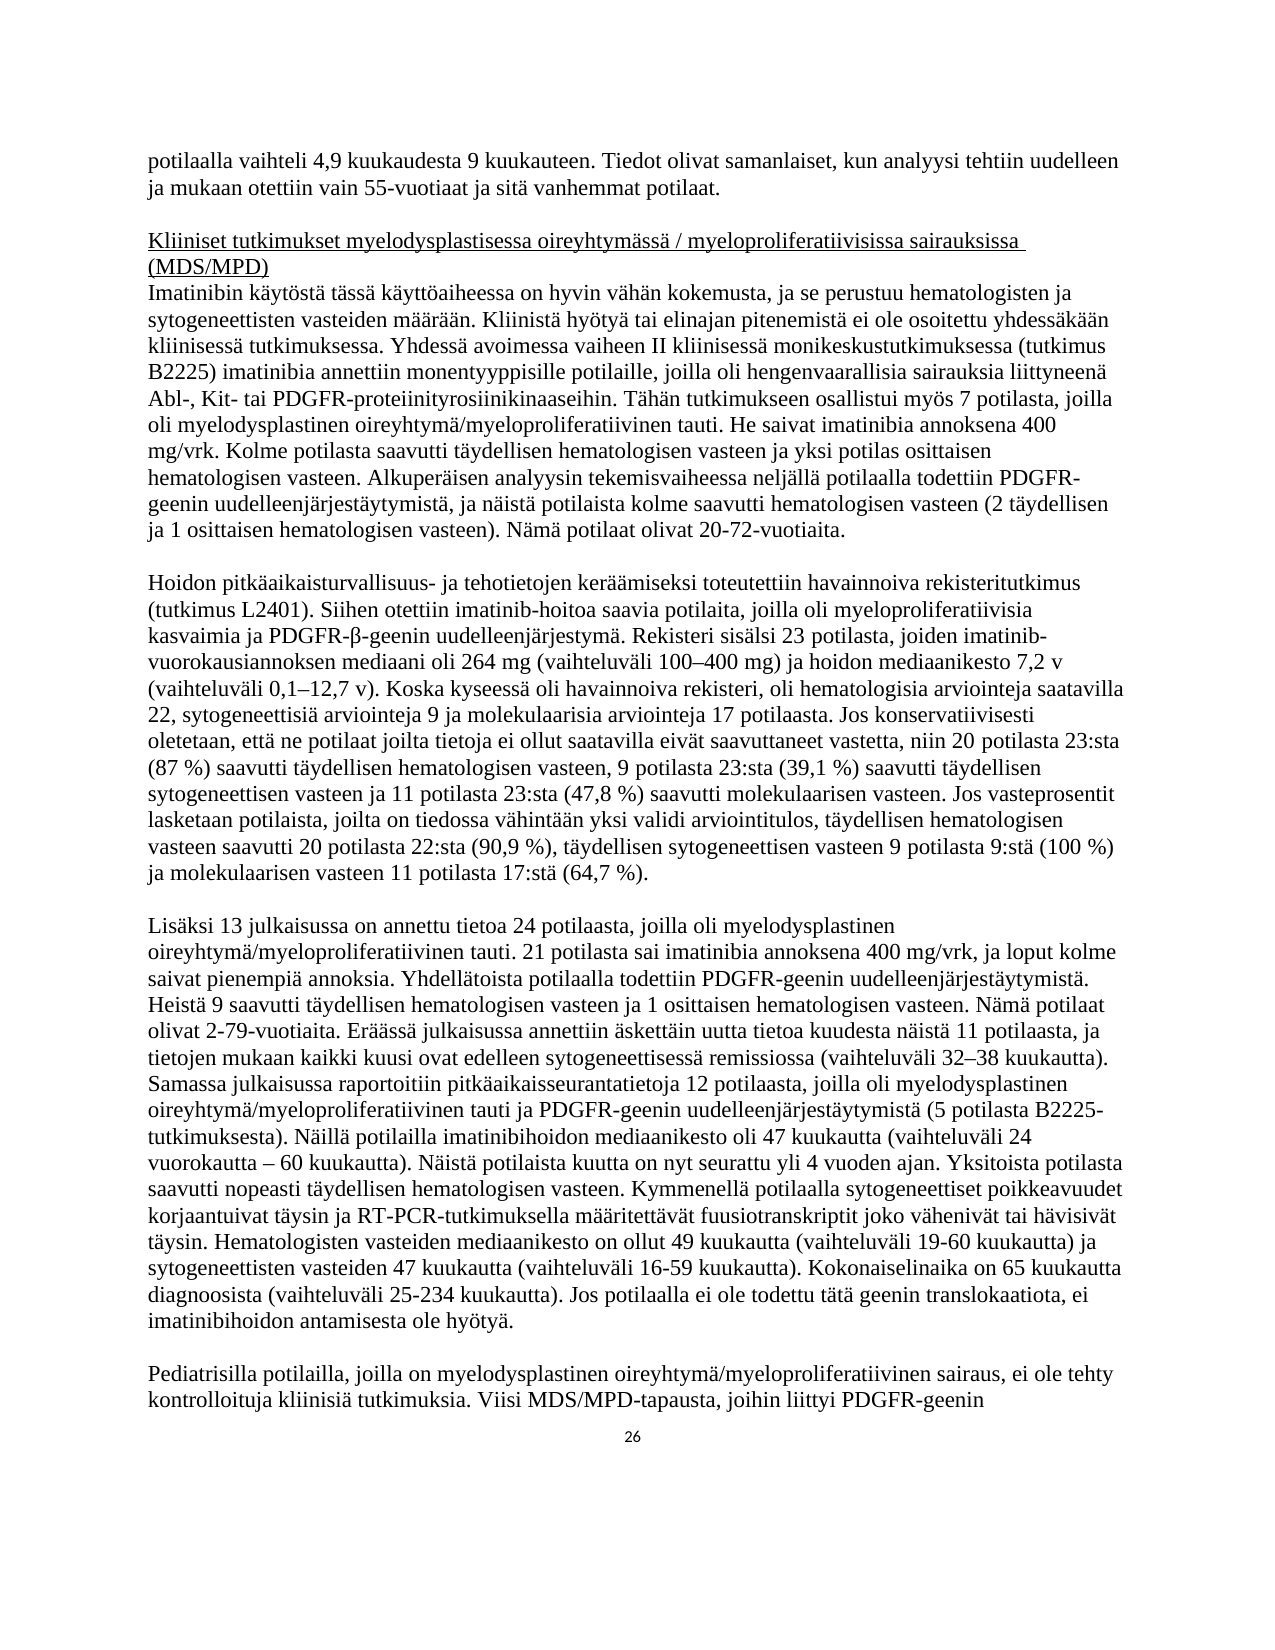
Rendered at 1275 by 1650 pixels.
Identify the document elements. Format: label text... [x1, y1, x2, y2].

text Imatinibin käytöstä tässä käyttöaiheessa on hyvin vähän kokemusta, ja se perustuu hematologisten ja sytogeneettisten vasteiden määrään. Kliinistä hyötyä tai elinajan pitenemistä ei ole osoitettu yhdessäkään kliinisessä tutkimuksessa. Yhdessä avoimessa vaiheen II kliinisessä monikeskustutkimuksessa (tutkimus B2225) imatinibia annettiin monentyyppisille potilaille, joilla oli hengenvaarallisia sairauksia liittyneenä Abl-, Kit- tai PDGFR-proteiinityrosiinikinaaseihin. Tähän tutkimukseen osallistui myös 7 potilasta, joilla oli myelodysplastinen oireyhtymä/myeloproliferatiivinen tauti. He saivat imatinibia annoksena 400 mg/vrk. Kolme potilasta saavutti täydellisen hematologisen vasteen ja yksi potilas osittaisen hematologisen vasteen. Alkuperäisen analyysin tekemisvaiheessa neljällä potilaalla todettiin PDGFR-geenin uudelleenjärjestäytymistä, ja näistä potilaista kolme saavutti hematologisen vasteen (2 täydellisen ja 1 osittaisen hematologisen vasteen). Nämä potilaat olivat 20-72-vuotiaita. [148, 279, 1127, 543]
text Hoidon pitkäaikaisturvallisuus- ja tehotietojen keräämiseksi toteutettiin havainnoiva rekisteritutkimus (tutkimus L2401). Siihen otettiin imatinib-hoitoa saavia potilaita, joilla oli myeloproliferatiivisia kasvaimia ja PDGFR-β-geenin uudelleenjärjestymä. Rekisteri sisälsi 23 potilasta, joiden imatinib-vuorokausiannoksen mediaani oli 264 mg (vaihteluväli 100–400 mg) ja hoidon mediaanikesto 7,2 v (vaihteluväli 0,1–12,7 v). Koska kyseessä oli havainnoiva rekisteri, oli hematologisia arviointeja saatavilla 22, sytogeneettisiä arviointeja 9 ja molekulaarisia arviointeja 17 potilaasta. Jos konservatiivisesti oletetaan, että ne potilaat joilta tietoja ei ollut saatavilla eivät saavuttaneet vastetta, niin 20 potilasta 23:sta (87 %) saavutti täydellisen hematologisen vasteen, 9 potilasta 23:sta (39,1 %) saavutti täydellisen sytogeneettisen vasteen ja 11 potilasta 23:sta (47,8 %) saavutti molekulaarisen vasteen. Jos vasteprosentit lasketaan potilaista, joilta on tiedossa vähintään yksi validi arviointitulos, täydellisen hematologisen vasteen saavutti 20 potilasta 22:sta (90,9 %), täydellisen sytogeneettisen vasteen 9 potilasta 9:stä (100 %) ja molekulaarisen vasteen 11 potilasta 17:stä (64,7 %). [148, 569, 1127, 886]
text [148, 1360, 1127, 1413]
text Lisäksi 13 julkaisussa on annettu tietoa 24 potilaasta, joilla oli myelodysplastinen oireyhtymä/myeloproliferatiivinen tauti. 21 potilasta sai imatinibia annoksena 400 mg/vrk, ja loput kolme saivat pienempiä annoksia. Yhdellätoista potilaalla todettiin PDGFR-geenin uudelleenjärjestäytymistä. Heistä 9 saavutti täydellisen hematologisen vasteen ja 1 osittaisen hematologisen vasteen. Nämä potilaat olivat 2-79-vuotiaita. Eräässä julkaisussa annettiin äskettäin uutta tietoa kuudesta näistä 11 potilaasta, ja tietojen mukaan kaikki kuusi ovat edelleen sytogeneettisessä remissiossa (vaihteluväli 32–38 kuukautta). Samassa julkaisussa raportoitiin pitkäaikaisseurantatietoja 12 potilaasta, joilla oli myelodysplastinen oireyhtymä/myeloproliferatiivinen tauti ja PDGFR-geenin uudelleenjärjestäytymistä (5 potilasta B2225-tutkimuksesta). Näillä potilailla imatinibihoidon mediaanikesto oli 47 kuukautta (vaihteluväli 24 vuorokautta – 60 kuukautta). Näistä potilaista kuutta on nyt seurattu yli 4 vuoden ajan. Yksitoista potilasta saavutti nopeasti täydellisen hematologisen vasteen. Kymmenellä potilaalla sytogeneettiset poikkeavuudet korjaantuivat täysin ja RT-PCR-tutkimuksella määritettävät fuusiotranskriptit joko vähenivät tai hävisivät täysin. Hematologisten vasteiden mediaanikesto on ollut 49 kuukautta (vaihteluväli 19-60 kuukautta) ja sytogeneettisten vasteiden 47 kuukautta (vaihteluväli 16-59 kuukautta). Kokonaiselinaika on 65 kuukautta diagnoosista (vaihteluväli 25-234 kuukautta). Jos potilaalla ei ole todettu tätä geenin translokaatiota, ei imatinibihoidon antamisesta ole hyötyä. [148, 912, 1127, 1333]
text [148, 148, 1127, 200]
text Kliiniset tutkimukset myelodysplastisessa oireyhtymässä / myeloproliferatiivisissa sairauksissa (MDS/MPD) [148, 227, 1127, 279]
